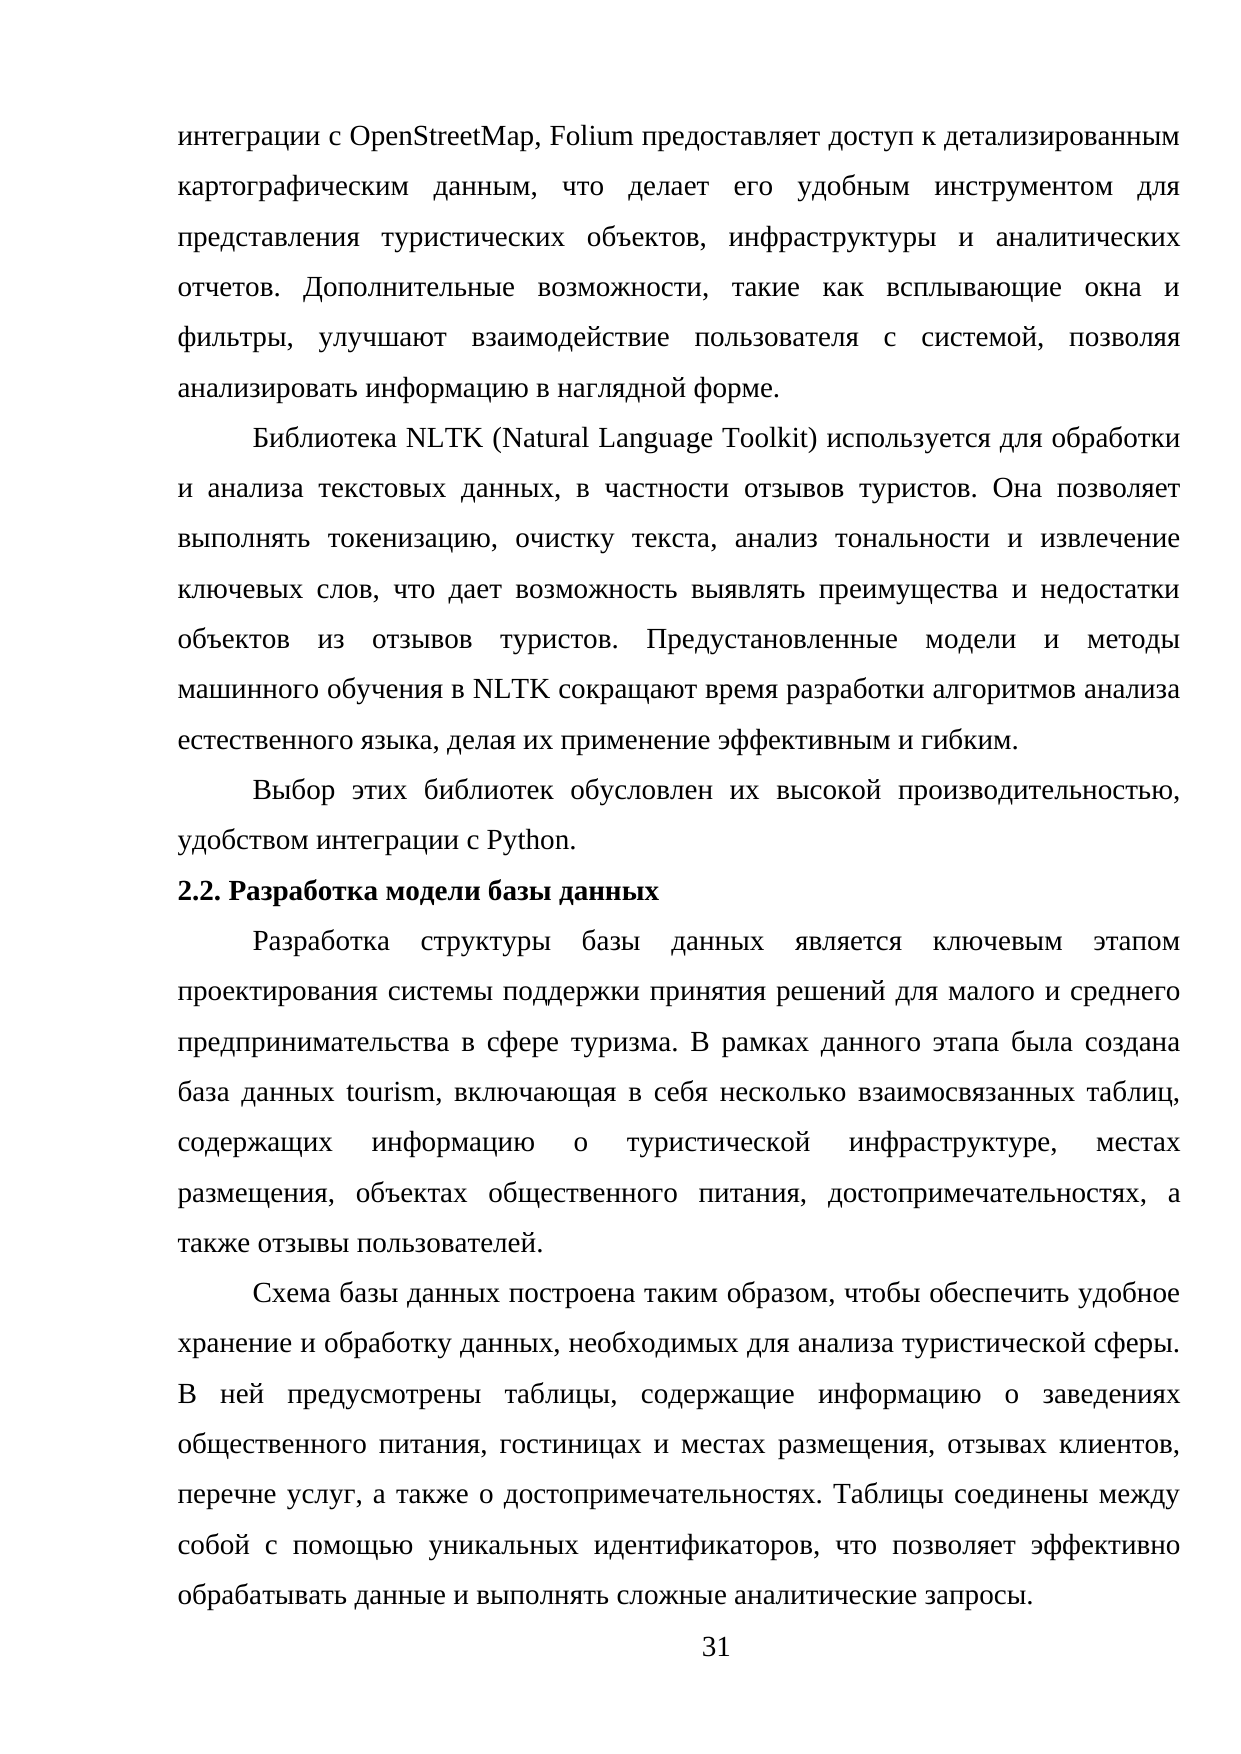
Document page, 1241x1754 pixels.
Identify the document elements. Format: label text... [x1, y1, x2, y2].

text Библиотека NLTK (Natural Language Toolkit) используется для обработки и анализа текстовых данных, в частности отзывов туристов. Она позволяет выполнять токенизацию, очистку текста, анализ тональности и извлечение ключевых слов, что дает возможность выявлять преимущества и недостатки объектов из отзывов туристов. Предустановленные модели и методы машинного обучения в NLTK сокращают время разработки алгоритмов анализа естественного языка, делая их применение эффективным и гибким. [177, 420, 1181, 755]
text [177, 118, 1181, 403]
subtitle Разработка модели базы данных [177, 873, 1181, 906]
text Схема базы данных построена таким образом, чтобы обеспечить удобное хранение и обработку данных, необходимых для анализа туристической сферы. В ней предусмотрены таблицы, содержащие информацию о заведениях общественного питания, гостиницах и местах размещения, отзывах клиентов, перечне услуг, а также о достопримечательностях. Таблицы соединены между собой с помощью уникальных идентификаторов, что позволяет эффективно обрабатывать данные и выполнять сложные аналитические запросы. [177, 1275, 1181, 1611]
text Выбор этих библиотек обусловлен их высокой производительностью, удобством интеграции с Python. [177, 772, 1181, 856]
text Разработка структуры базы данных является ключевым этапом проектирования системы поддержки принятия решений для малого и среднего предпринимательства в сфере туризма. В рамках данного этапа была создана база данных tourism, включающая в себя несколько взаимосвязанных таблиц, содержащих информацию о туристической инфраструктуре, местах размещения, объектах общественного питания, достопримечательностях, а также отзывы пользователей. [177, 923, 1181, 1258]
